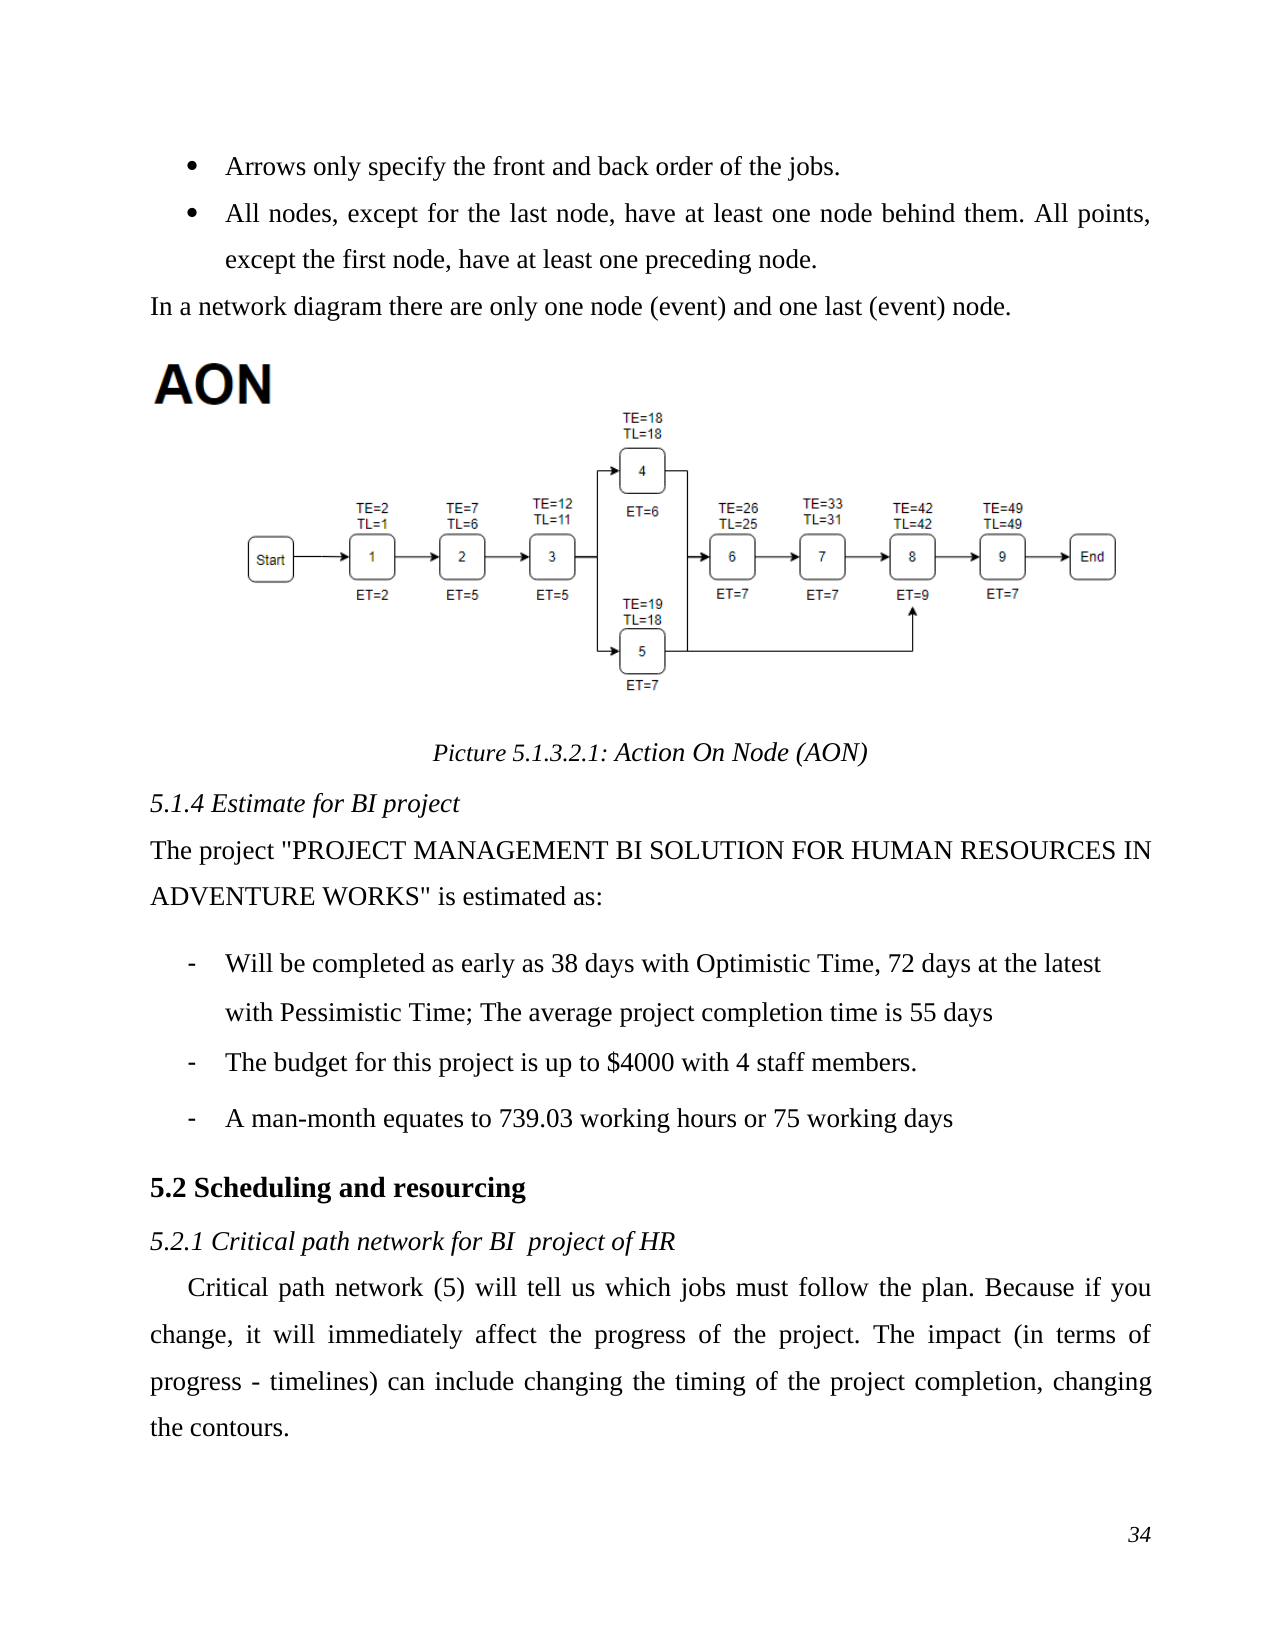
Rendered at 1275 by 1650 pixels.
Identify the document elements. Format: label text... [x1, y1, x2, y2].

subtitle 5.2.1 Critical path network for BI project of HR [150, 1224, 1153, 1256]
picture [150, 353, 1125, 706]
list Arrows only specify the front and back order of the jobs. [187, 150, 1153, 181]
list The budget for this project is up to $4000 with 4 staff members. [187, 1043, 1153, 1080]
list Will be completed as early as 38 days with Optimistic Time, 72 days at the latest with Pessimistic Time; The average project completion time is 55 days [187, 944, 1153, 1027]
list A man-month equates to 739.03 working hours or 75 working days [187, 1098, 1153, 1135]
text In a network diagram there are only one node (event) and one last (event) node. [150, 290, 1153, 321]
text Critical path network will tell us which jobs must follow the plan. Because if you change, it will immediately affect the progress of the project. The impact (in terms of progress - timelines) can include changing the timing of the project completion, changing the contours. [150, 1271, 1153, 1442]
subtitle 5.2 Scheduling and resourcing [150, 1170, 1153, 1204]
subtitle 5.1.4 Estimate for BI project [150, 787, 1153, 818]
subtitle Picture 5.1.3.2.1: Action On Node (AON) [150, 736, 1153, 767]
text The project "PROJECT MANAGEMENT BI SOLUTION FOR HUMAN RESOURCES IN ADVENTURE WORKS" is estimated as: [150, 834, 1153, 912]
list All nodes, except for the last node, have at least one node behind them. All points, except the first node, have at least one preceding node. [187, 197, 1153, 275]
